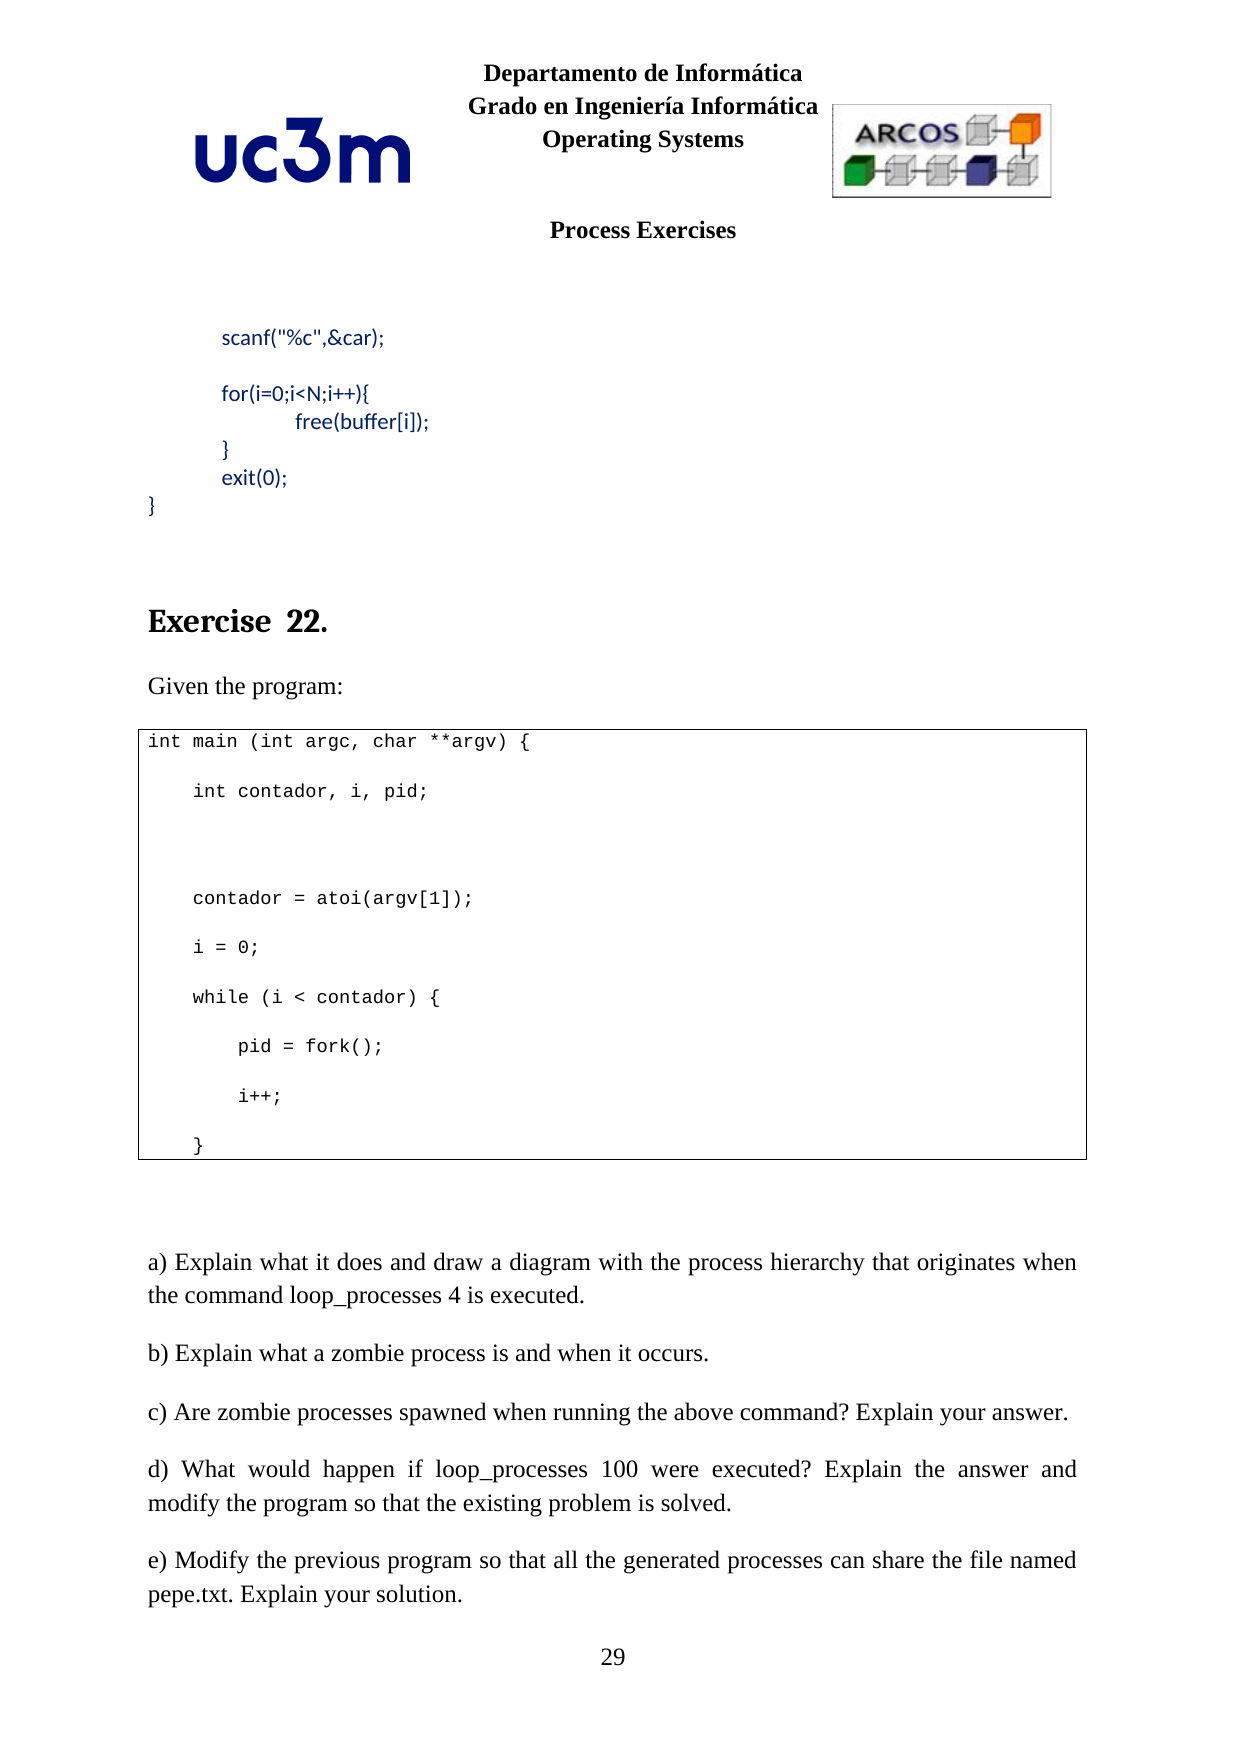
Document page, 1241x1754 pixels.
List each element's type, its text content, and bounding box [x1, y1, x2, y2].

text e) Modify the previous program so that all the generated processes can share the file named pepe.txt. Explain your solution. [148, 1546, 1078, 1607]
text exit(0); [148, 463, 1078, 491]
text while (i < contador) { [139, 984, 1086, 1009]
text c) Are zombie processes spawned when running the above command? Explain your answer. [148, 1397, 1078, 1425]
text d) What would happen if loop_processes 100 were executed? Explain the answer and modify the program so that the existing problem is solved. [148, 1454, 1078, 1516]
text int contador, i, pid; [139, 778, 1086, 803]
text int main (int argc, char **argv) { [139, 730, 1086, 753]
subtitle Exercise 22. [148, 602, 1078, 640]
text for(i=0;i<N;i++){ [148, 379, 1078, 407]
text } [139, 1133, 1086, 1159]
text Given the program: [148, 671, 1078, 700]
picture [186, 104, 421, 198]
text b) Explain what a zombie process is and when it occurs. [148, 1338, 1078, 1367]
text } [148, 435, 1078, 463]
text i = 0; [139, 935, 1086, 959]
text scanf("%c",&car); [148, 323, 1078, 351]
text i++; [139, 1083, 1086, 1108]
text } [148, 491, 1078, 519]
text a) Explain what it does and draw a diagram with the process hierarchy that originates when the command loop_processes 4 is executed. [148, 1247, 1078, 1309]
text pid = fork(); [139, 1034, 1086, 1058]
picture [832, 104, 1052, 198]
text free(buffer[i]); [148, 407, 1078, 435]
text contador = atoi(argv[1]); [139, 886, 1086, 910]
